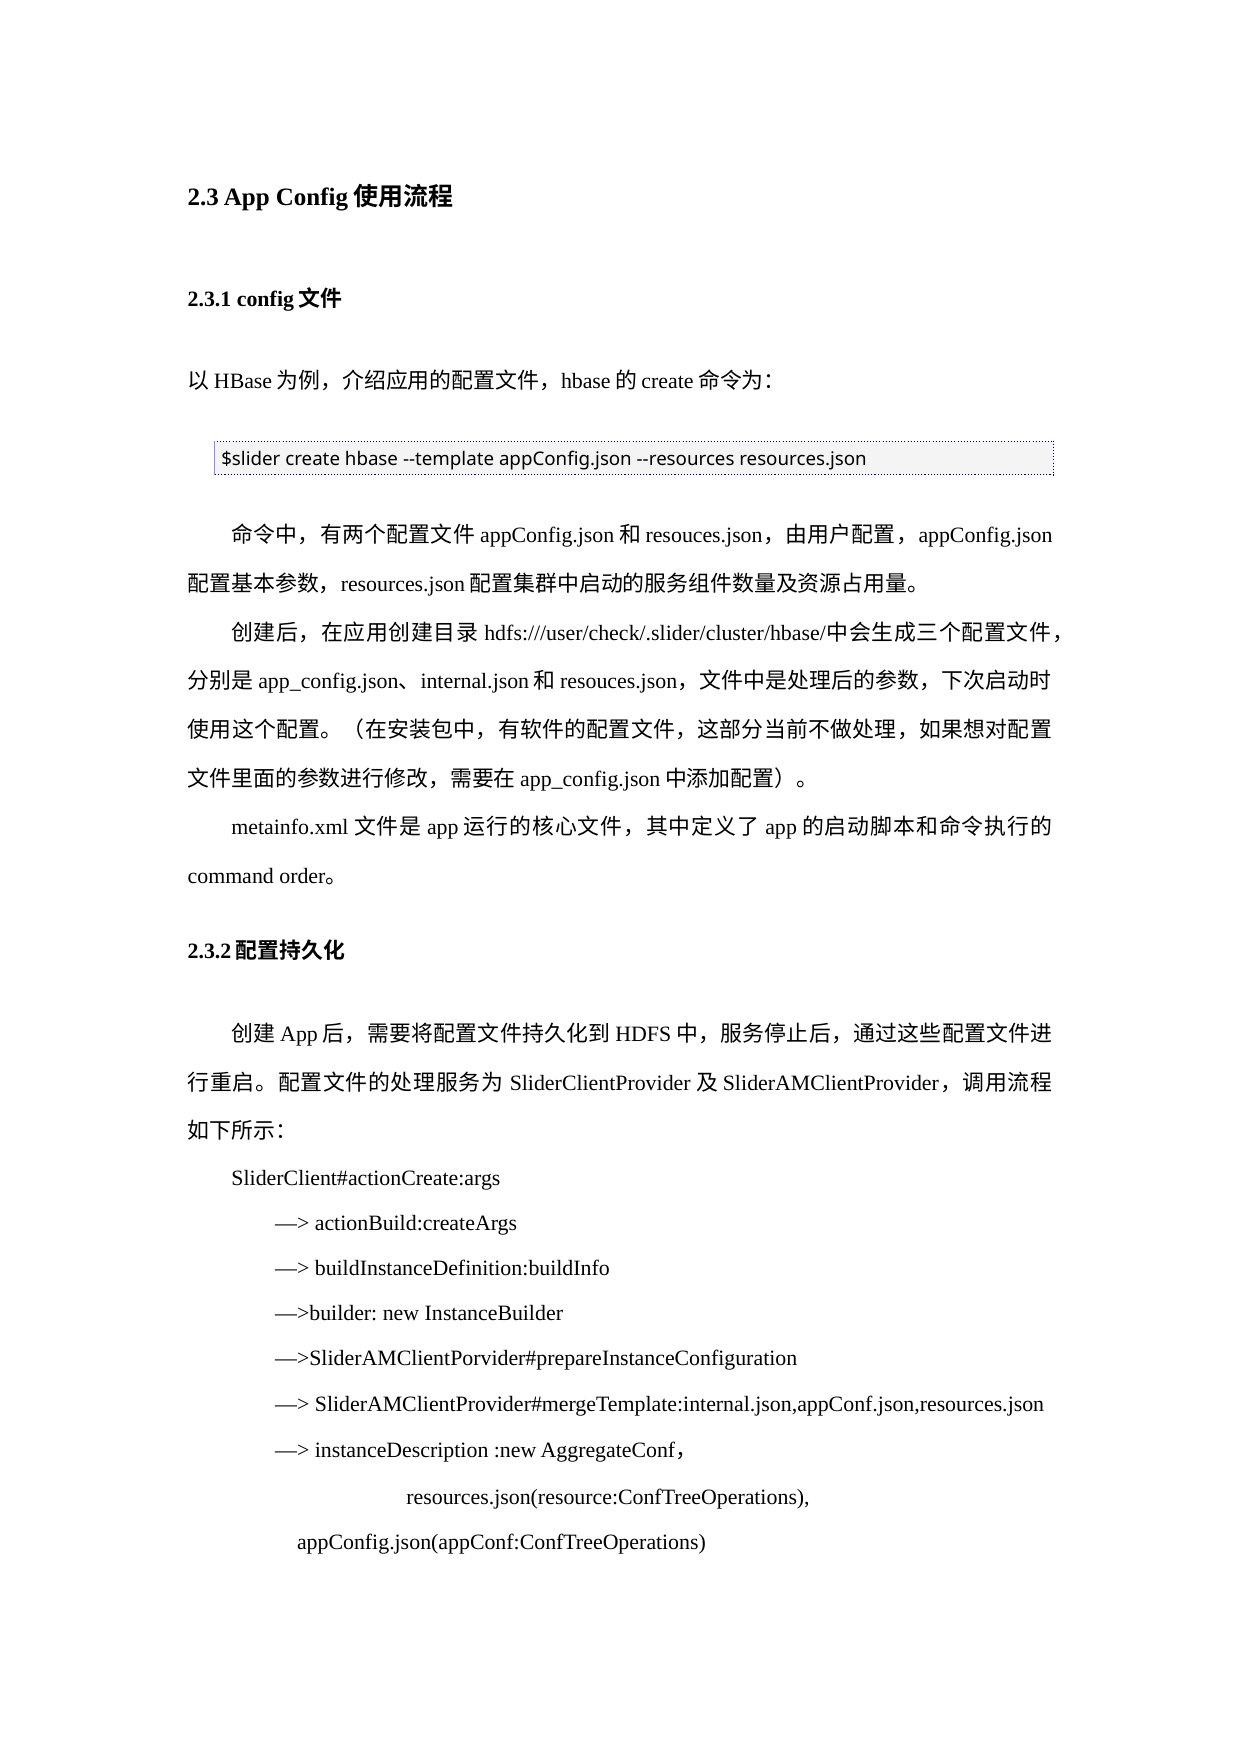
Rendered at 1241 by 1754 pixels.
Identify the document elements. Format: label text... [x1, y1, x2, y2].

text 命令中，有两个配置文件appConfig.json和resouces.json，由用户配置，appConfig.json配置基本参数，resources.json配置集群中启动的服务组件数量及资源占用量。 [187, 517, 1053, 598]
text metainfo.xml文件是app运行的核心文件，其中定义了app的启动脚本和命令执行的command order。 [187, 809, 1053, 890]
text —> buildInstanceDefinition:buildInfo [187, 1252, 1053, 1284]
subtitle 2.3.1 config文件 [187, 281, 1053, 313]
text —>builder: new InstanceBuilder [187, 1297, 1053, 1329]
text —> SliderAMClientProvider#mergeTemplate:internal.json,appConf.json,resources.json [187, 1387, 1053, 1419]
text 以HBase为例，介绍应用的配置文件，hbase的create命令为： [187, 363, 1053, 396]
text 创建App后，需要将配置文件持久化到HDFS中，服务停止后，通过这些配置文件进行重启。配置文件的处理服务为SliderClientProvider及SliderAMClientProvider，调用流程如下所示： [187, 1016, 1053, 1146]
text $slider create hbase --template appConfig.json --resources resources.json [215, 441, 1054, 475]
text —> instanceDescription :new AggregateConf， [187, 1432, 1053, 1464]
subtitle 2.3 App Config使用流程 [187, 162, 1053, 227]
text resources.json(resource:ConfTreeOperations), [187, 1480, 1053, 1513]
text 创建后，在应用创建目录hdfs:///user/check/.slider/cluster/hbase/中会生成三个配置文件，分别是app_config.json、internal.json和resouces.json，文件中是处理后的参数，下次启动时使用这个配置。（在安装包中，有软件的配置文件，这部分当前不做处理，如果想对配置文件里面的参数进行修改，需要在app_config.json中添加配置）。 [187, 614, 1053, 793]
text appConfig.json(appConf:ConfTreeOperations) [187, 1525, 1053, 1558]
text —> actionBuild:createArgs [187, 1206, 1053, 1239]
text —>SliderAMClientPorvider#prepareInstanceConfiguration [187, 1342, 1053, 1374]
subtitle 2.3.2配置持久化 [187, 933, 1053, 965]
text SliderClient#actionCreate:args [187, 1161, 1053, 1194]
